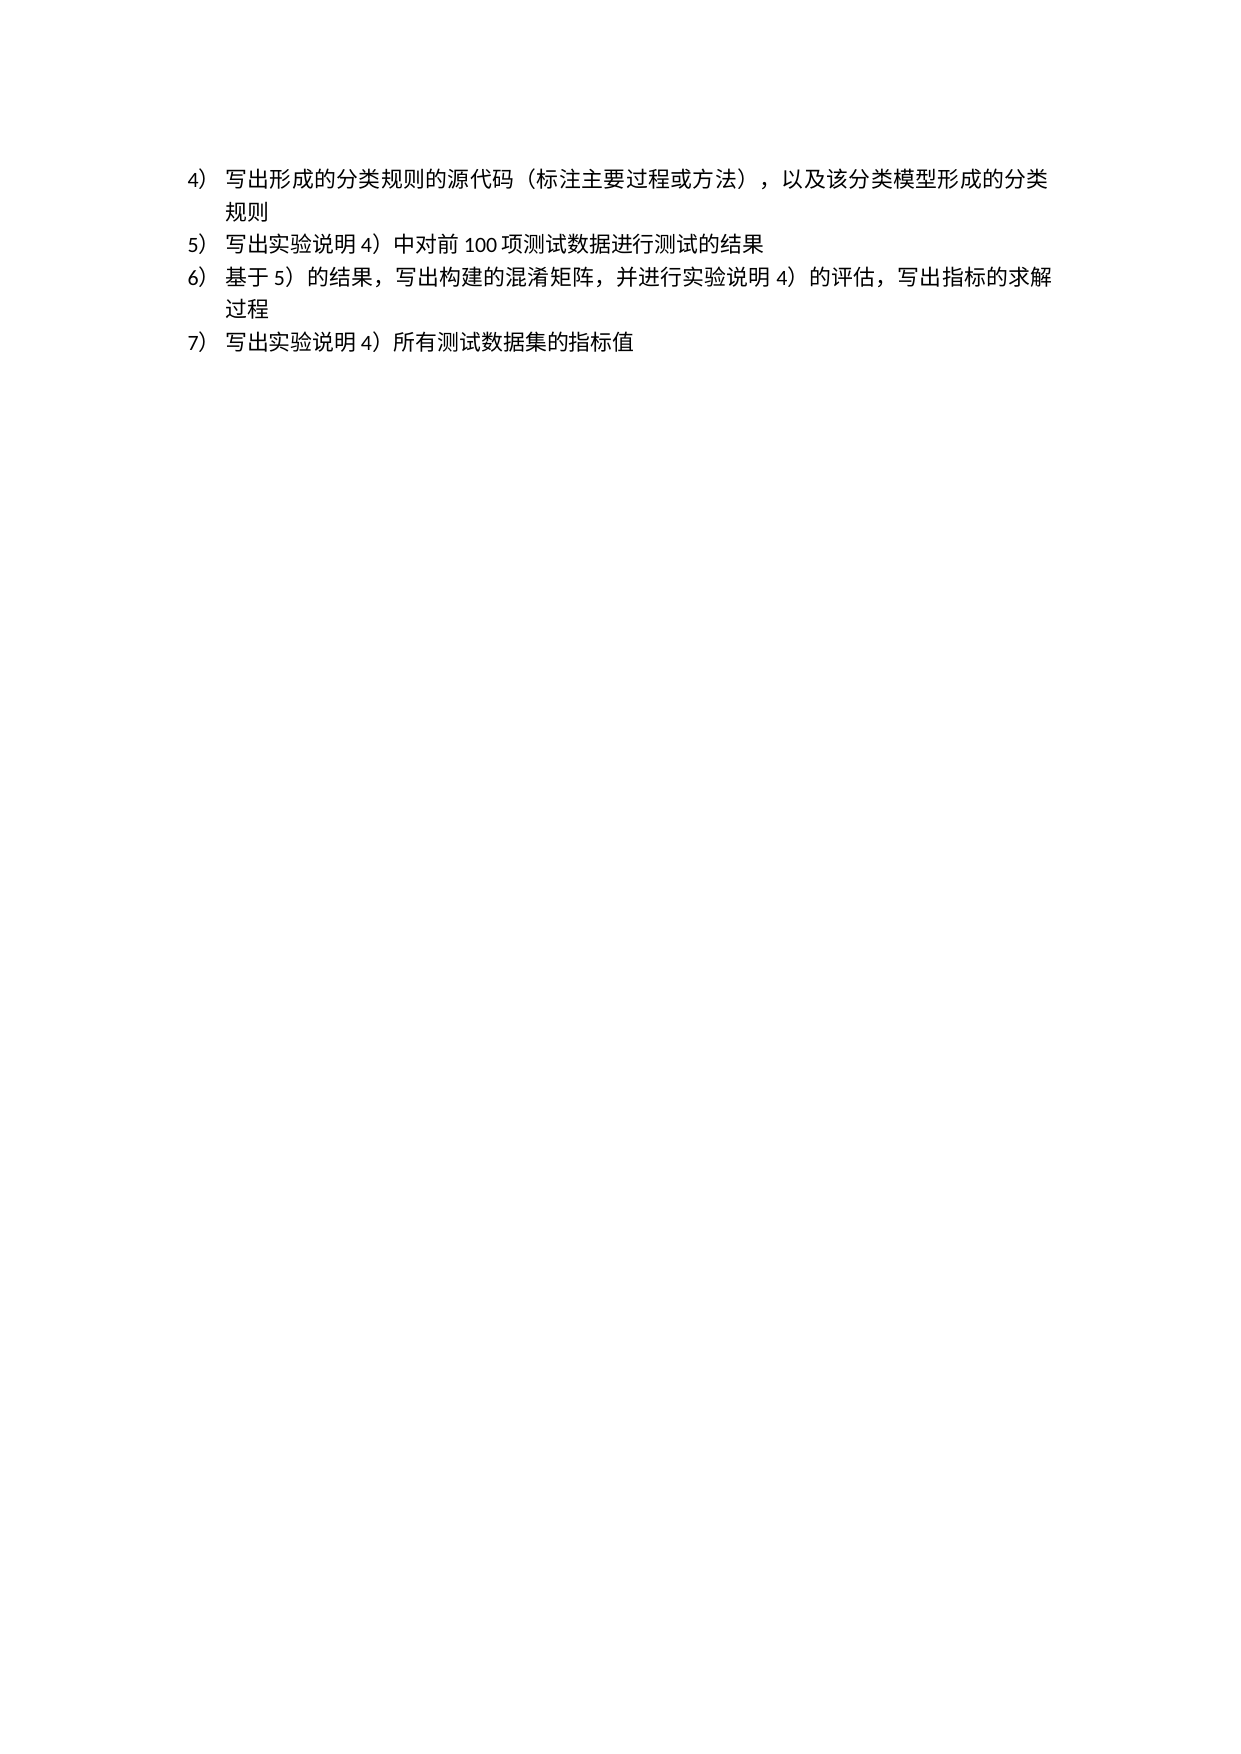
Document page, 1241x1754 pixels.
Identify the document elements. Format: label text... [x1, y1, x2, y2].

list 写出形成的分类规则的源代码（标注主要过程或方法），以及该分类模型形成的分类规则 [187, 162, 1053, 227]
list 写出实验说明4）所有测试数据集的指标值 [187, 324, 1053, 357]
list 基于5）的结果，写出构建的混淆矩阵，并进行实验说明4）的评估，写出指标的求解过程 [187, 259, 1053, 324]
list 写出实验说明4）中对前100项测试数据进行测试的结果 [187, 227, 1053, 259]
